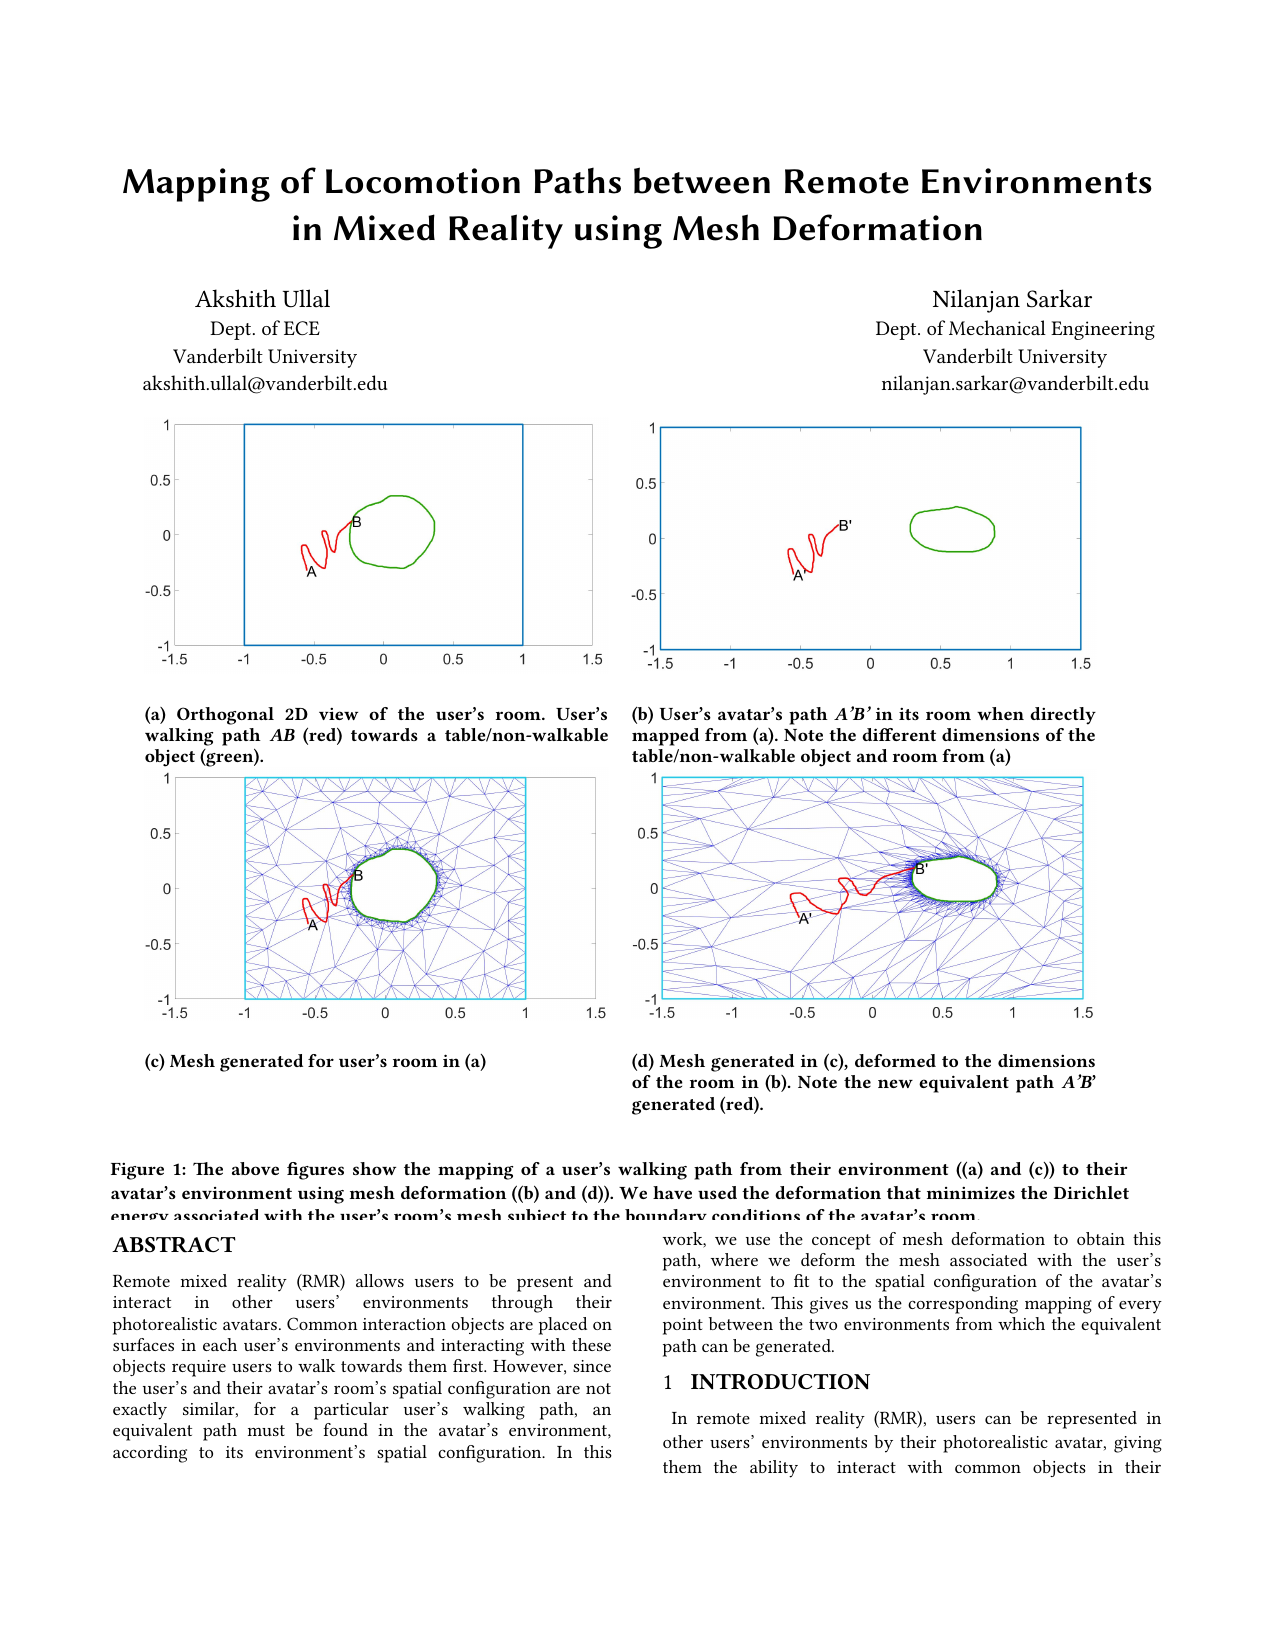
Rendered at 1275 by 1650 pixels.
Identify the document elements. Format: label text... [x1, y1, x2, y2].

text Nilanjan Sarkar Dept. of Mechanical Engineering Vanderbilt University nilanjan.sarkar@vanderbilt.edu [862, 285, 1162, 395]
text Akshith Ullal Dept. of ECE Vanderbilt University akshith.ullal@vanderbilt.edu [112, 285, 412, 395]
text Remote mixed reality (RMR) allows users to be present and interact in other users’ environments through their photorealistic avatars. Common interaction objects are placed on surfaces in each user’s environments and interacting with these objects require users to walk towards them first. However, since the user’s and their avatar’s room’s spatial configuration are not exactly similar, for a particular user’s walking path, an equivalent path must be found in the avatar’s environment, according to its environment’s spatial configuration. In this work, we use the concept of mesh deformation to obtain this path, where we deform the mesh associated with the user’s environment to fit to the spatial configuration of the avatar’s environment. This gives us the corresponding mapping of every point between the two environments from which the equivalent path can be generated. [112, 1271, 612, 1463]
title Mapping of Locomotion Paths between Remote Environments in Mixed Reality using Mesh Deformation [112, 160, 1162, 250]
picture [144, 767, 609, 1021]
text ABSTRACT [112, 1227, 612, 1258]
picture [631, 769, 1097, 1019]
picture [631, 420, 1097, 671]
text 1 INTRODUCTION [662, 1369, 1162, 1395]
picture [144, 417, 609, 674]
